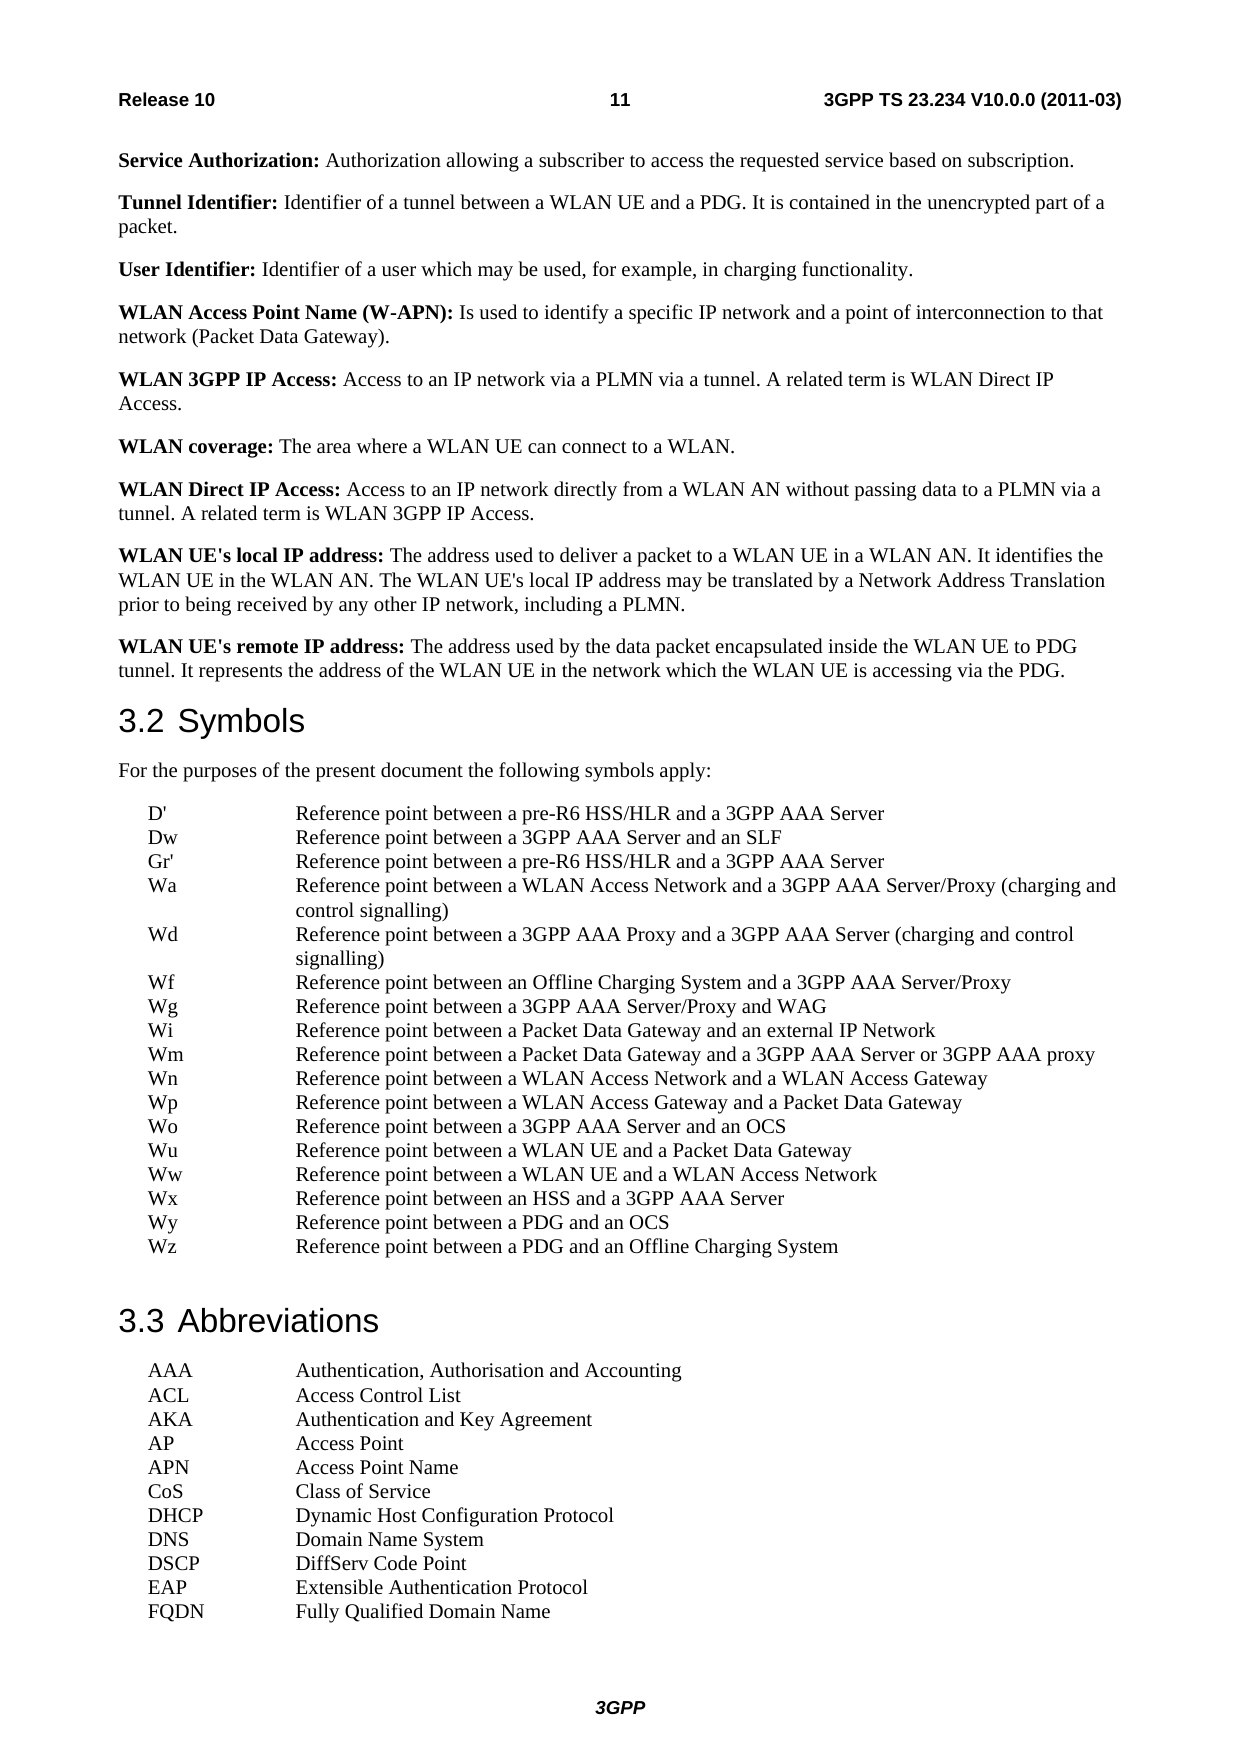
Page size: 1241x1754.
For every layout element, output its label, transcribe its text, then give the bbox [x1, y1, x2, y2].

text Wm Reference point between a Packet Data Gateway and a 3GPP AAA Server or 3GPP AAA proxy [148, 1042, 1122, 1066]
text Wi Reference point between a Packet Data Gateway and an external IP Network [148, 1018, 1122, 1042]
text D' Reference point between a pre-R6 HSS/HLR and a 3GPP AAA Server [148, 801, 1122, 825]
text WLAN Direct IP Access: Access to an IP network directly from a WLAN AN without passing data to a PLMN via a tunnel. A related term is WLAN 3GPP IP Access. [118, 477, 1122, 525]
text For the purposes of the present document the following symbols apply: [118, 758, 1122, 782]
text Wa Reference point between a WLAN Access Network and a 3GPP AAA Server/Proxy (charging and control signalling) [148, 873, 1122, 922]
text DNS Domain Name System [148, 1527, 1122, 1551]
subtitle 3.3 Abbreviations [118, 1301, 1122, 1340]
text WLAN Access Point Name (W-APN): Is used to identify a specific IP network and a point of interconnection to that network (Packet Data Gateway). [118, 300, 1122, 348]
text AAA Authentication, Authorisation and Accounting [148, 1358, 1122, 1382]
text Wg Reference point between a 3GPP AAA Server/Proxy and WAG [148, 994, 1122, 1018]
text WLAN coverage: The area where a WLAN UE can connect to a WLAN. [118, 434, 1122, 458]
text Wf Reference point between an Offline Charging System and a 3GPP AAA Server/Proxy [148, 970, 1122, 994]
text Wn Reference point between a WLAN Access Network and a WLAN Access Gateway [148, 1066, 1122, 1090]
text WLAN 3GPP IP Access: Access to an IP network via a PLMN via a tunnel. A related term is WLAN Direct IP Access. [118, 367, 1122, 415]
text Wx Reference point between an HSS and a 3GPP AAA Server [148, 1186, 1122, 1210]
text APN Access Point Name [148, 1455, 1122, 1479]
text ACL Access Control List [148, 1382, 1122, 1407]
text Wo Reference point between a 3GPP AAA Server and an OCS [148, 1114, 1122, 1138]
subtitle 3.2 Symbols [118, 701, 1122, 740]
text AKA Authentication and Key Agreement [148, 1407, 1122, 1431]
text Wd Reference point between a 3GPP AAA Proxy and a 3GPP AAA Server (charging and control signalling) [148, 922, 1122, 970]
text Tunnel Identifier: Identifier of a tunnel between a WLAN UE and a PDG. It is contained in the unencrypted part of a packet. [118, 190, 1122, 238]
text FQDN Fully Qualified Domain Name [148, 1599, 1122, 1623]
text Dw Reference point between a 3GPP AAA Server and an SLF [148, 825, 1122, 849]
text User Identifier: Identifier of a user which may be used, for example, in charging functionality. [118, 257, 1122, 281]
text Service Authorization: Authorization allowing a subscriber to access the requested service based on subscription. [118, 147, 1122, 172]
text Wp Reference point between a WLAN Access Gateway and a Packet Data Gateway [148, 1090, 1122, 1114]
text CoS Class of Service [148, 1479, 1122, 1503]
text DSCP DiffServ Code Point [148, 1551, 1122, 1575]
text Wz Reference point between a PDG and an Offline Charging System [148, 1234, 1122, 1258]
text WLAN UE's remote IP address: The address used by the data packet encapsulated inside the WLAN UE to PDG tunnel. It represents the address of the WLAN UE in the network which the WLAN UE is accessing via the PDG. [118, 634, 1122, 682]
text Ww Reference point between a WLAN UE and a WLAN Access Network [148, 1162, 1122, 1186]
text Wy Reference point between a PDG and an OCS [148, 1210, 1122, 1234]
text DHCP Dynamic Host Configuration Protocol [148, 1503, 1122, 1527]
text EAP Extensible Authentication Protocol [148, 1575, 1122, 1599]
text AP Access Point [148, 1431, 1122, 1455]
text Wu Reference point between a WLAN UE and a Packet Data Gateway [148, 1138, 1122, 1162]
text WLAN UE's local IP address: The address used to deliver a packet to a WLAN UE in a WLAN AN. It identifies the WLAN UE in the WLAN AN. The WLAN UE's local IP address may be translated by a Network Address Translation prior to being received by any other IP network, including a PLMN. [118, 543, 1122, 616]
text Gr' Reference point between a pre-R6 HSS/HLR and a 3GPP AAA Server [148, 849, 1122, 873]
